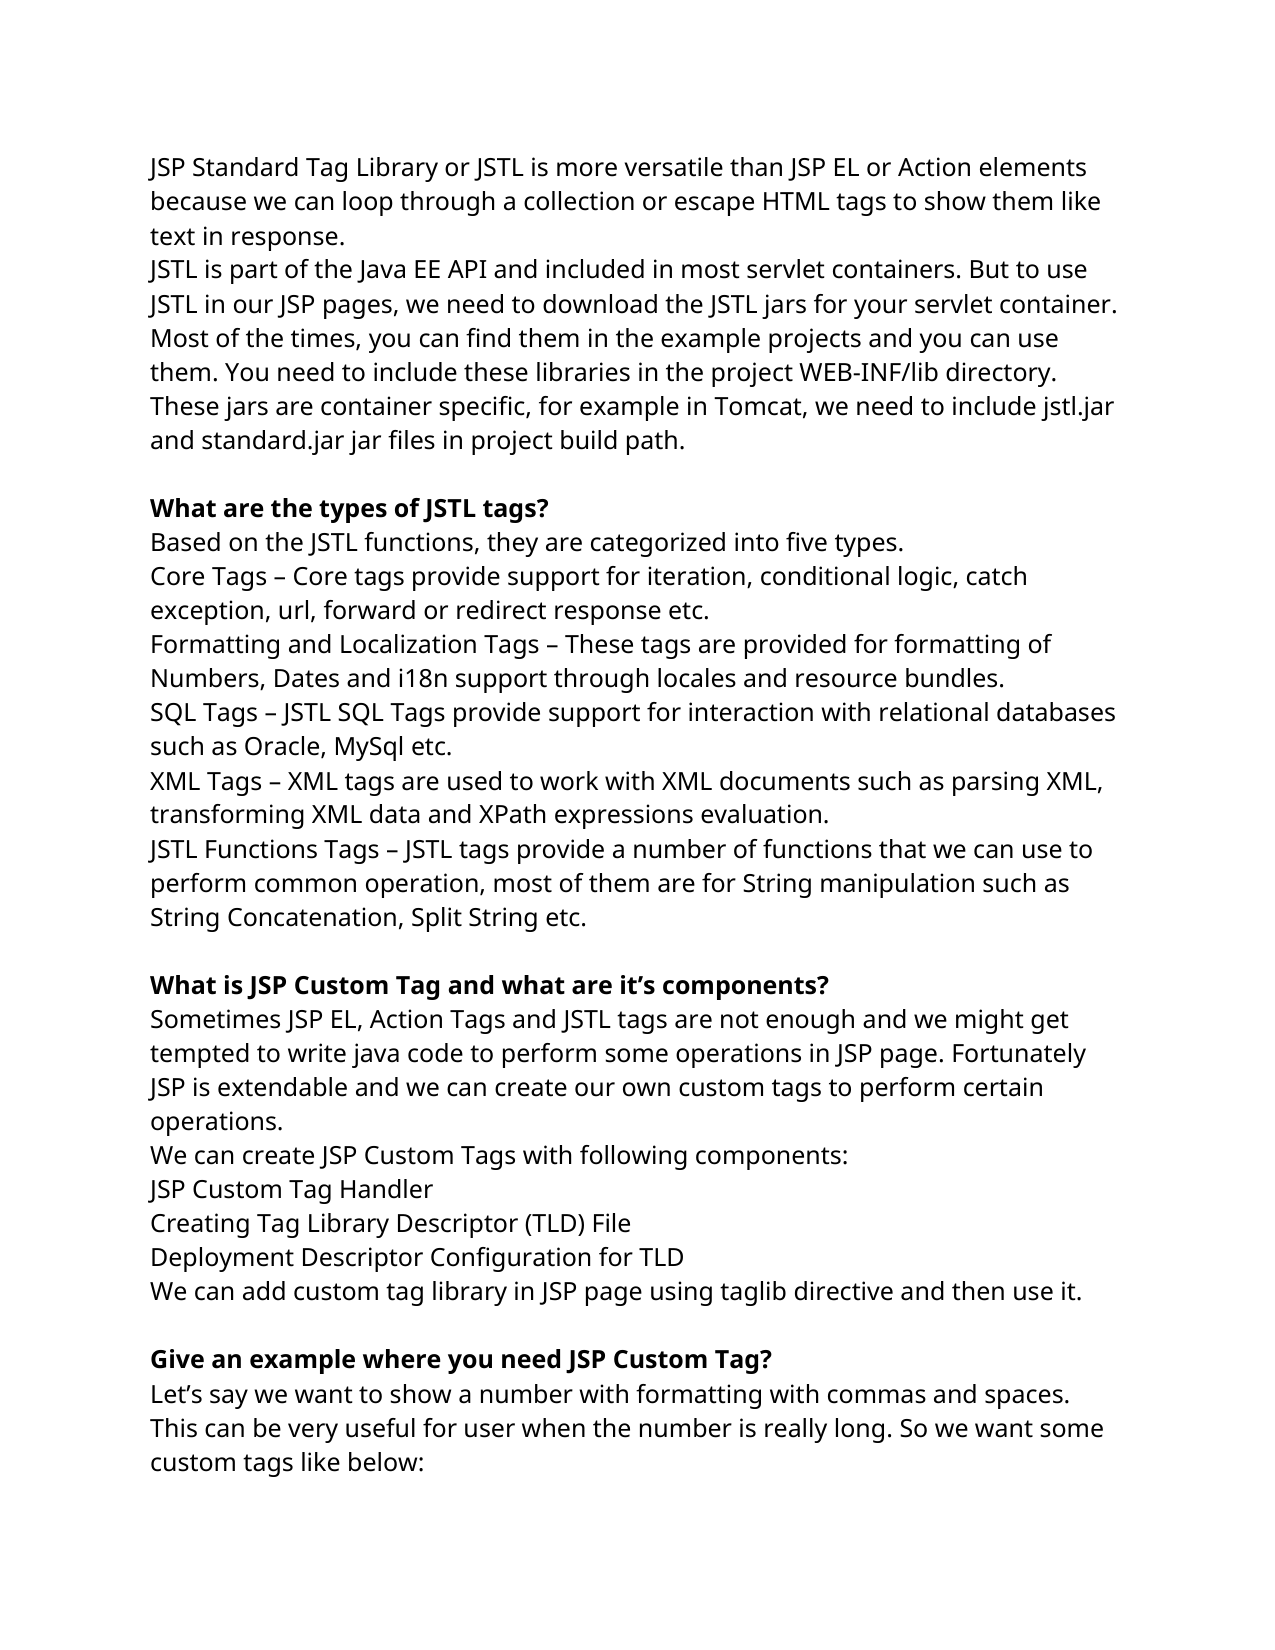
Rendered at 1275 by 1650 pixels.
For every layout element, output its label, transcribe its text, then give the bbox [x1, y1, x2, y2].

text Creating Tag Library Descriptor (TLD) File [150, 1206, 1125, 1240]
text Give an example where you need JSP Custom Tag? [150, 1342, 1125, 1376]
text JSTL is part of the Java EE API and included in most servlet containers. But to use JSTL in our JSP pages, we need to download the JSTL jars for your servlet container. Most of the times, you can find them in the example projects and you can use them. You need to include these libraries in the project WEB-INF/lib directory. These jars are container specific, for example in Tomcat, we need to include jstl.jar and standard.jar jar files in project build path. [150, 252, 1125, 457]
text We can add custom tag library in JSP page using taglib directive and then use it. [150, 1274, 1125, 1308]
text JSTL Functions Tags – JSTL tags provide a number of functions that we can use to perform common operation, most of them are for String manipulation such as String Concatenation, Split String etc. [150, 831, 1125, 933]
text XML Tags – XML tags are used to work with XML documents such as parsing XML, transforming XML data and XPath expressions evaluation. [150, 763, 1125, 831]
text Formatting and Localization Tags – These tags are provided for formatting of Numbers, Dates and i18n support through locales and resource bundles. [150, 627, 1125, 695]
text Sometimes JSP EL, Action Tags and JSTL tags are not enough and we might get tempted to write java code to perform some operations in JSP page. Fortunately JSP is extendable and we can create our own custom tags to perform certain operations. [150, 1002, 1125, 1138]
text Based on the JSTL functions, they are categorized into five types. [150, 525, 1125, 559]
text JSP Standard Tag Library or JSTL is more versatile than JSP EL or Action elements because we can loop through a collection or escape HTML tags to show them like text in response. [150, 150, 1125, 252]
text We can create JSP Custom Tags with following components: [150, 1138, 1125, 1172]
text SQL Tags – JSTL SQL Tags provide support for interaction with relational databases such as Oracle, MySql etc. [150, 695, 1125, 763]
text JSP Custom Tag Handler [150, 1172, 1125, 1206]
text Core Tags – Core tags provide support for iteration, conditional logic, catch exception, url, forward or redirect response etc. [150, 559, 1125, 627]
text What are the types of JSTL tags? [150, 491, 1125, 525]
text Let’s say we want to show a number with formatting with commas and spaces. This can be very useful for user when the number is really long. So we want some custom tags like below: [150, 1376, 1125, 1478]
text Deployment Descriptor Configuration for TLD [150, 1240, 1125, 1274]
text What is JSP Custom Tag and what are it’s components? [150, 967, 1125, 1002]
